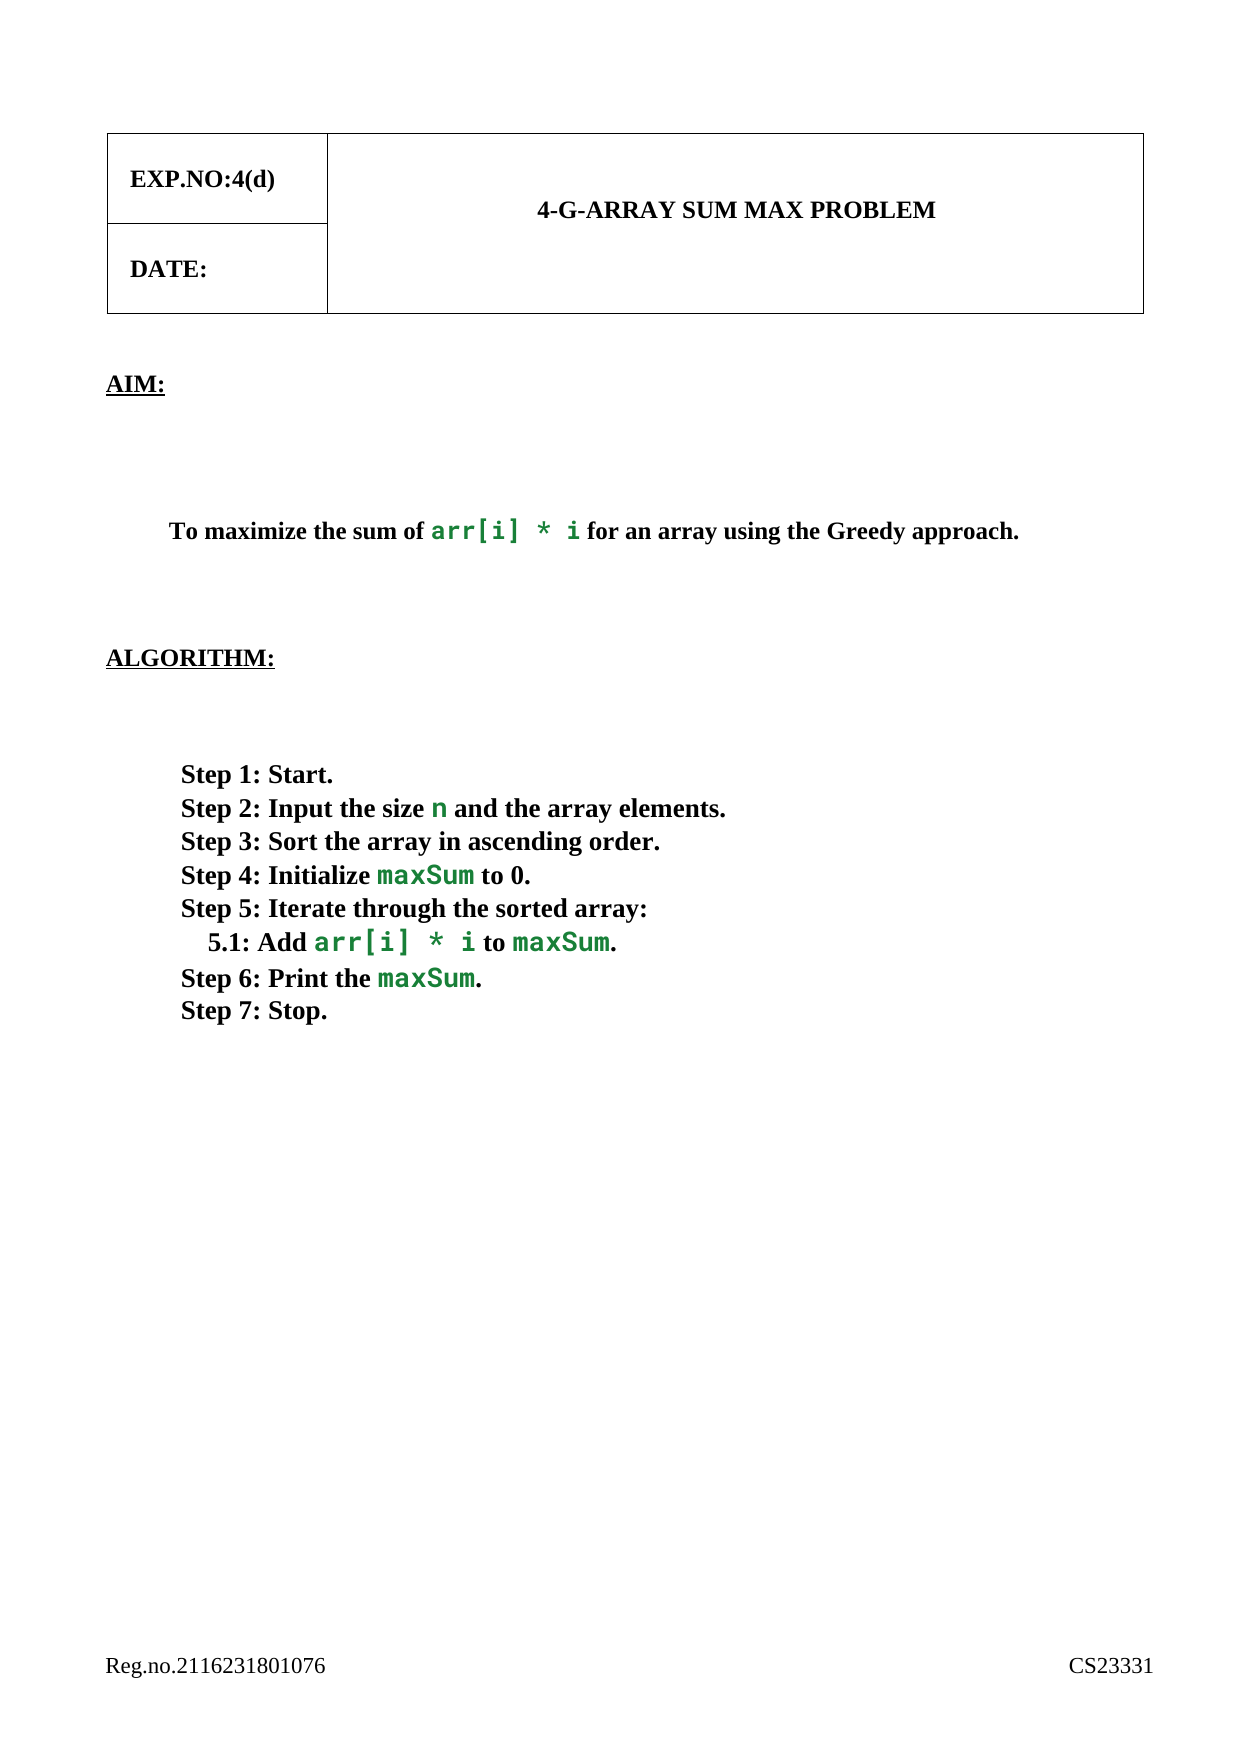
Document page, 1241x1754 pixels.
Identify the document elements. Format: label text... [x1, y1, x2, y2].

text Step 5: Iterate through the sorted array: [181, 892, 1155, 923]
text Step 4: Initialize maxSum to 0. [181, 856, 1155, 892]
text Step 7: Stop. [181, 994, 1155, 1026]
text Step 3: Sort the array in ascending order. [181, 825, 1155, 856]
table_header 4-G-ARRAY SUM MAX PROBLEM [328, 134, 1143, 313]
text To maximize the sum of arr[i] * i for an array using the Greedy approach. [94, 513, 1155, 546]
text 5.1: Add arr[i] * i to maxSum. [181, 923, 1155, 959]
text Step 6: Print the maxSum. [181, 959, 1155, 994]
table_cell DATE: [108, 224, 327, 313]
text Step 1: Start. [181, 758, 1155, 789]
text Step 2: Input the size n and the array elements. [181, 789, 1155, 825]
text ALGORITHM: [106, 643, 1155, 672]
table_header EXP.NO:4(d) [108, 134, 327, 223]
text AIM: [106, 369, 1155, 398]
